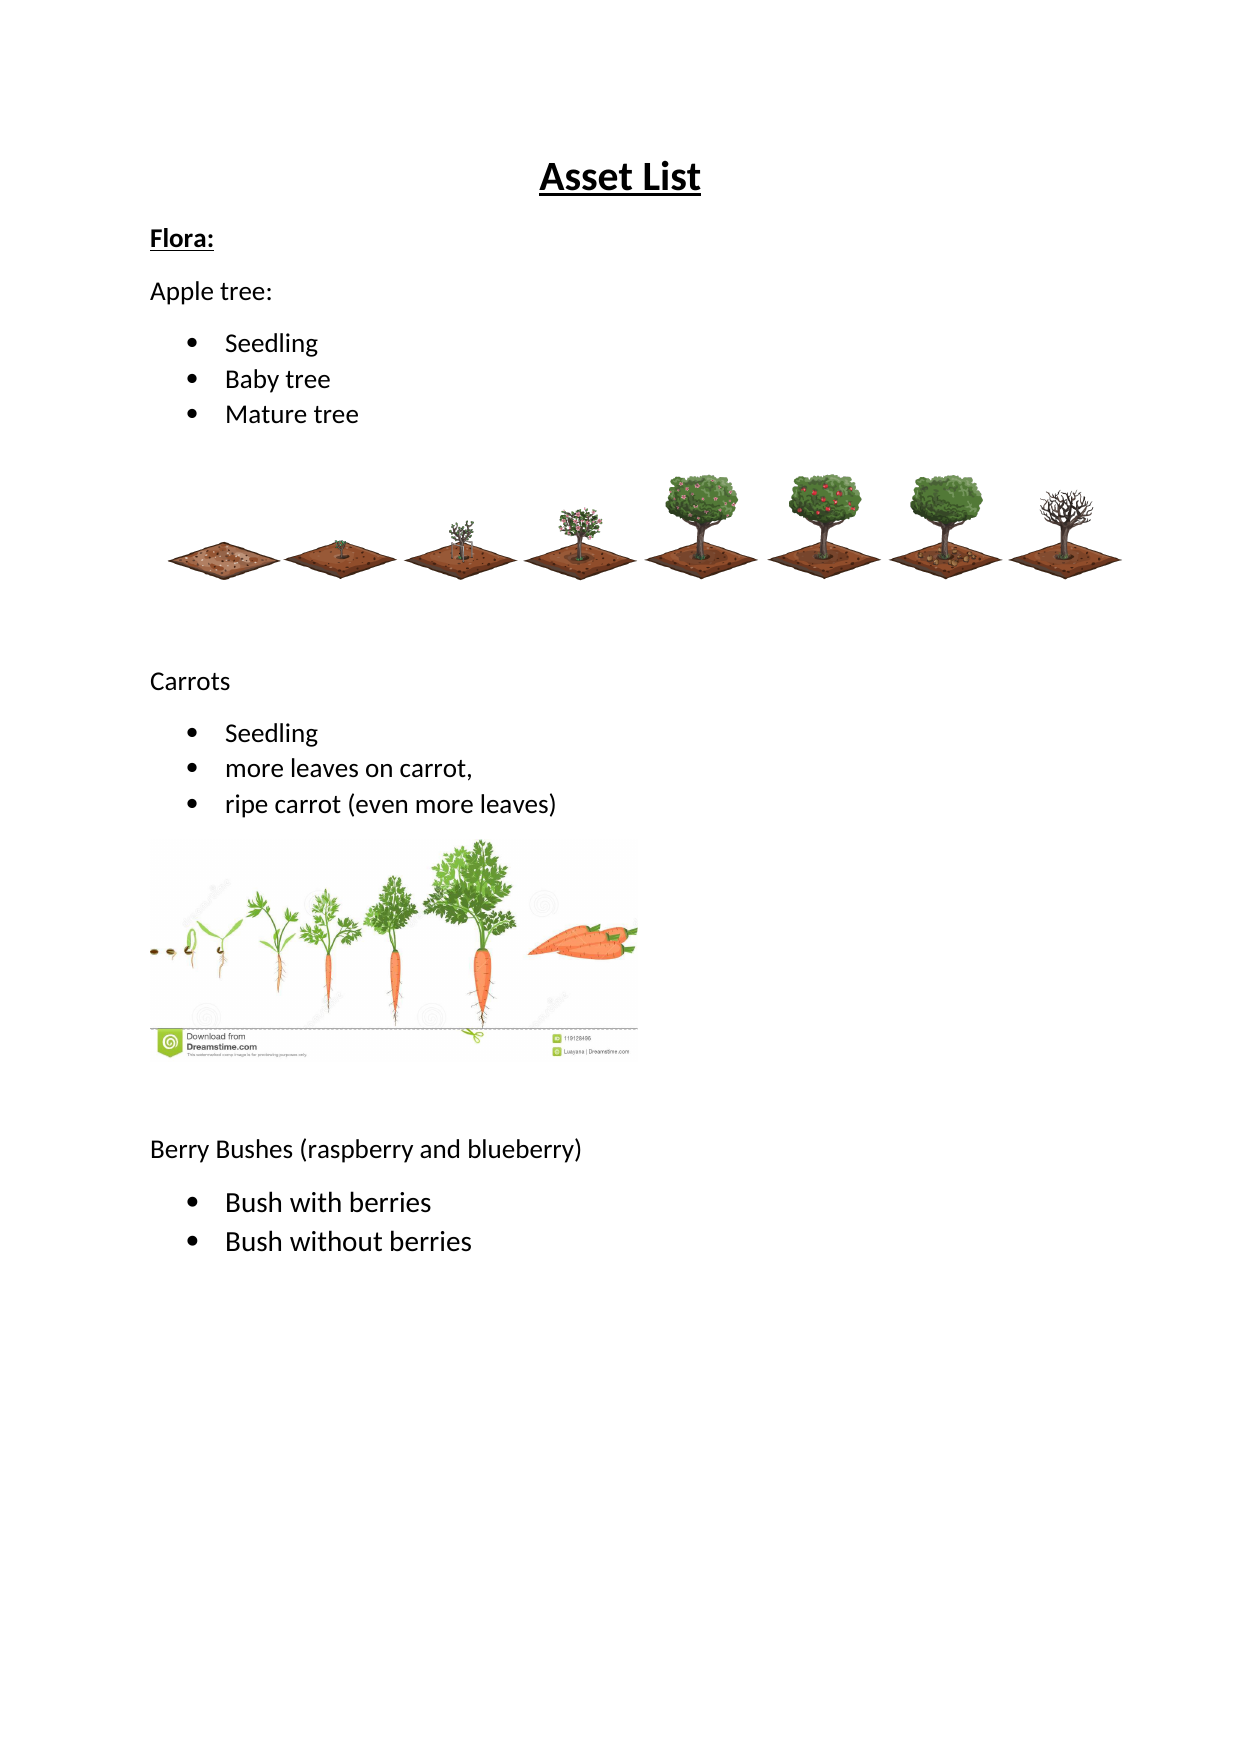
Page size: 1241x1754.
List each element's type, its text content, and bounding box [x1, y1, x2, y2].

text Berry Bushes (raspberry and blueberry) [150, 1132, 1090, 1165]
list Baby tree [187, 362, 1090, 395]
list more leaves on carrot, [187, 752, 1090, 784]
list Bush without berries [187, 1223, 1090, 1259]
text Flora: [150, 222, 1090, 254]
list Mature tree [187, 397, 1090, 430]
picture [150, 449, 1140, 598]
picture [150, 839, 638, 1062]
text Apple tree: [150, 274, 1090, 307]
text Asset List [150, 150, 1090, 201]
list Seedling [187, 716, 1090, 749]
list Seedling [187, 326, 1090, 359]
list Bush with berries [187, 1184, 1090, 1220]
list ripe carrot (even more leaves) [187, 787, 1090, 820]
text Carrots [150, 664, 1090, 697]
